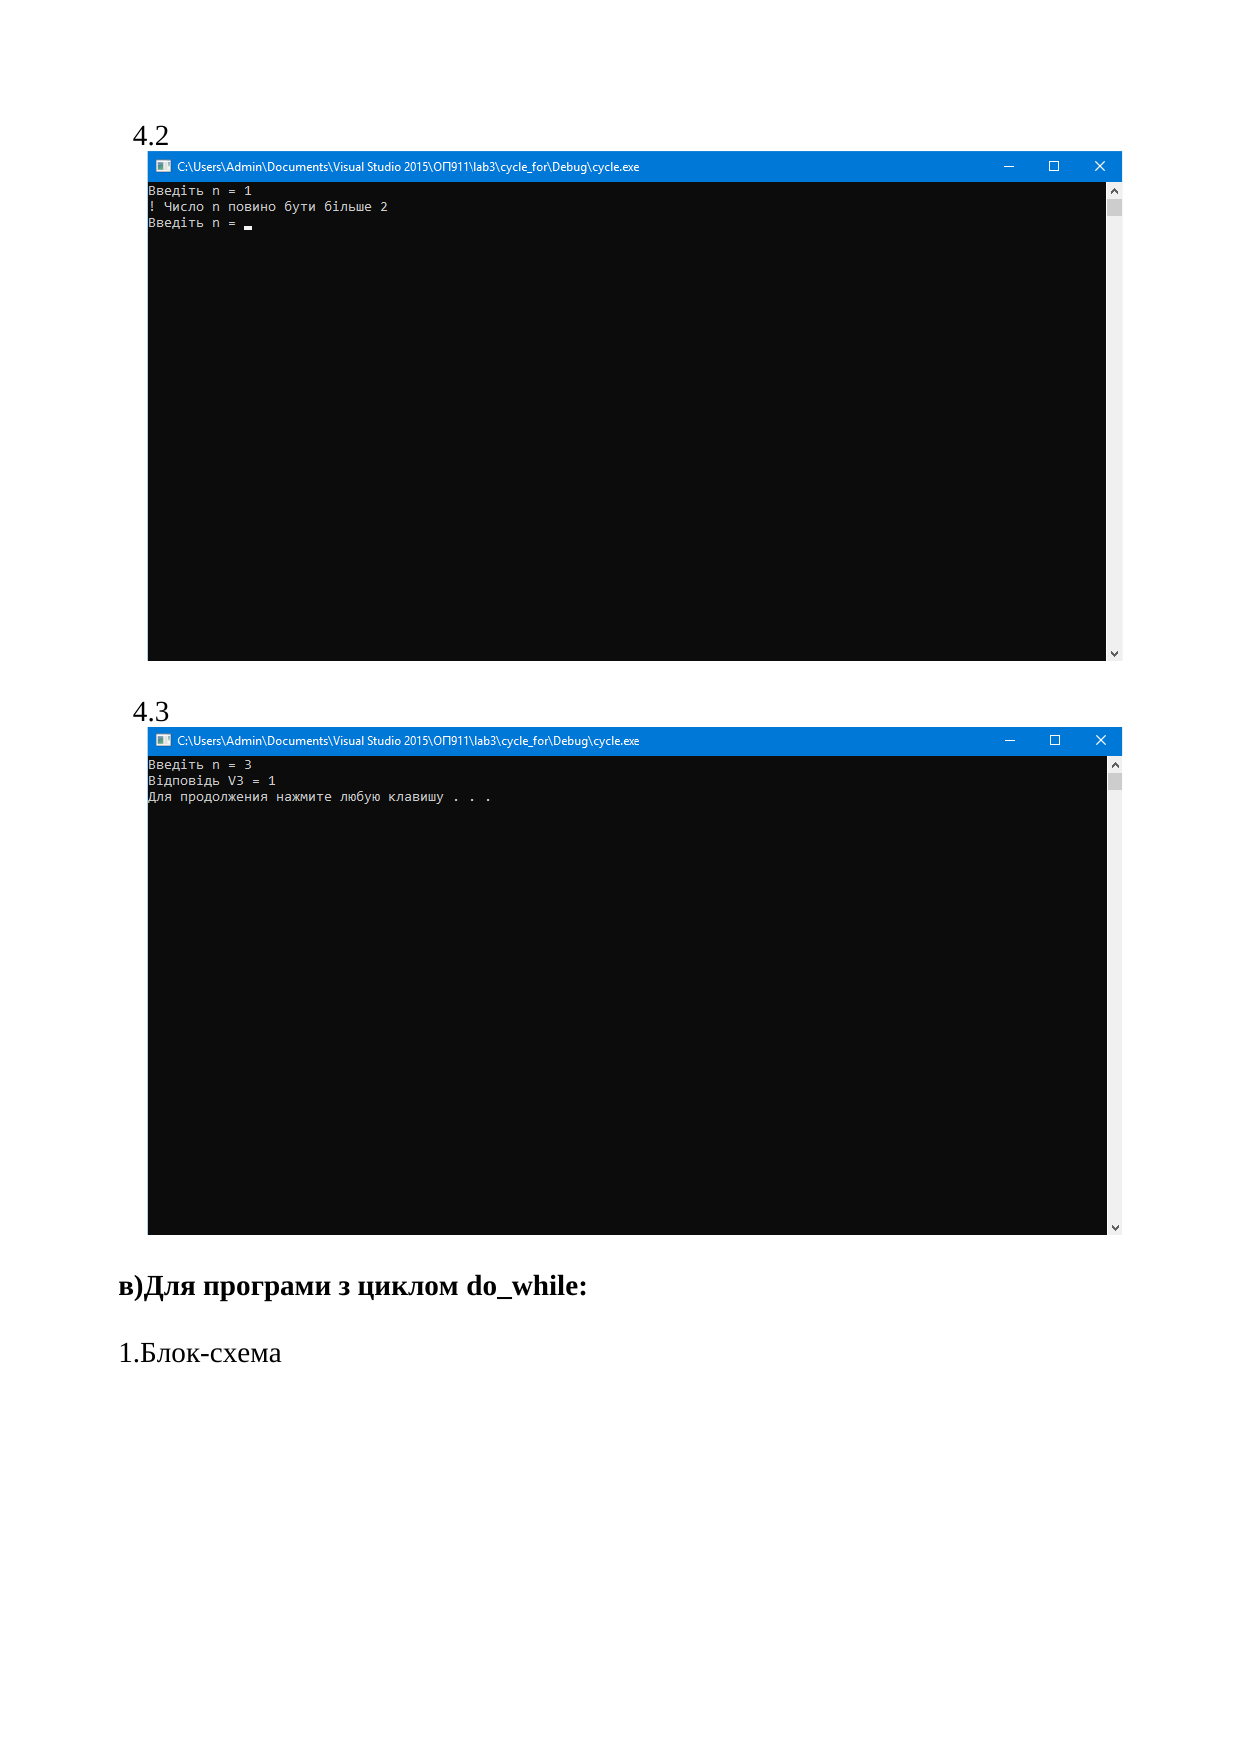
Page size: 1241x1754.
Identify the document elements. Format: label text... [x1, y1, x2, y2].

picture [147, 151, 1123, 661]
text в)Для програми з циклом do_while: [118, 1268, 1152, 1302]
text 1.Блок-схема [118, 1335, 1152, 1369]
picture [147, 727, 1123, 1235]
text 4.3 [118, 694, 1152, 727]
text 4.2 [118, 118, 1152, 152]
